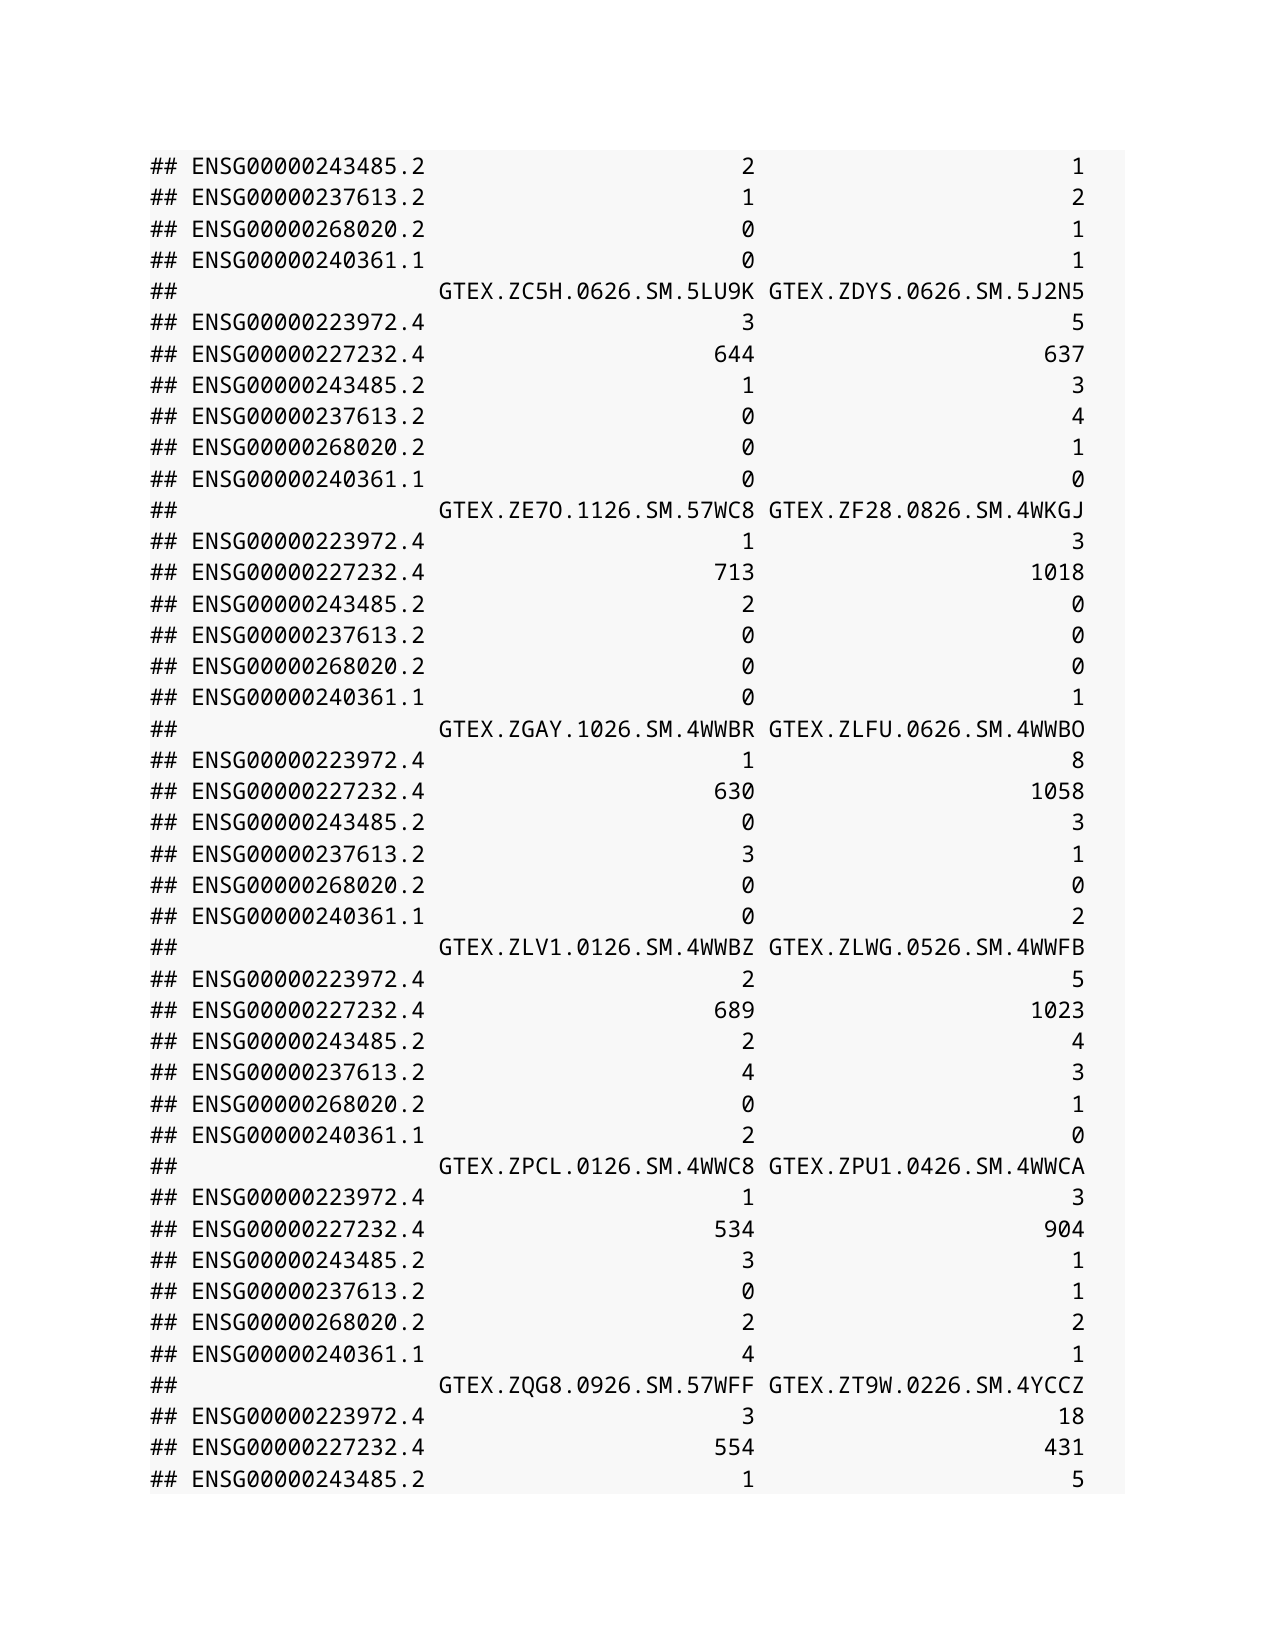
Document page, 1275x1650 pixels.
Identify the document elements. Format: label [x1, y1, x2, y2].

text [150, 150, 1125, 1494]
